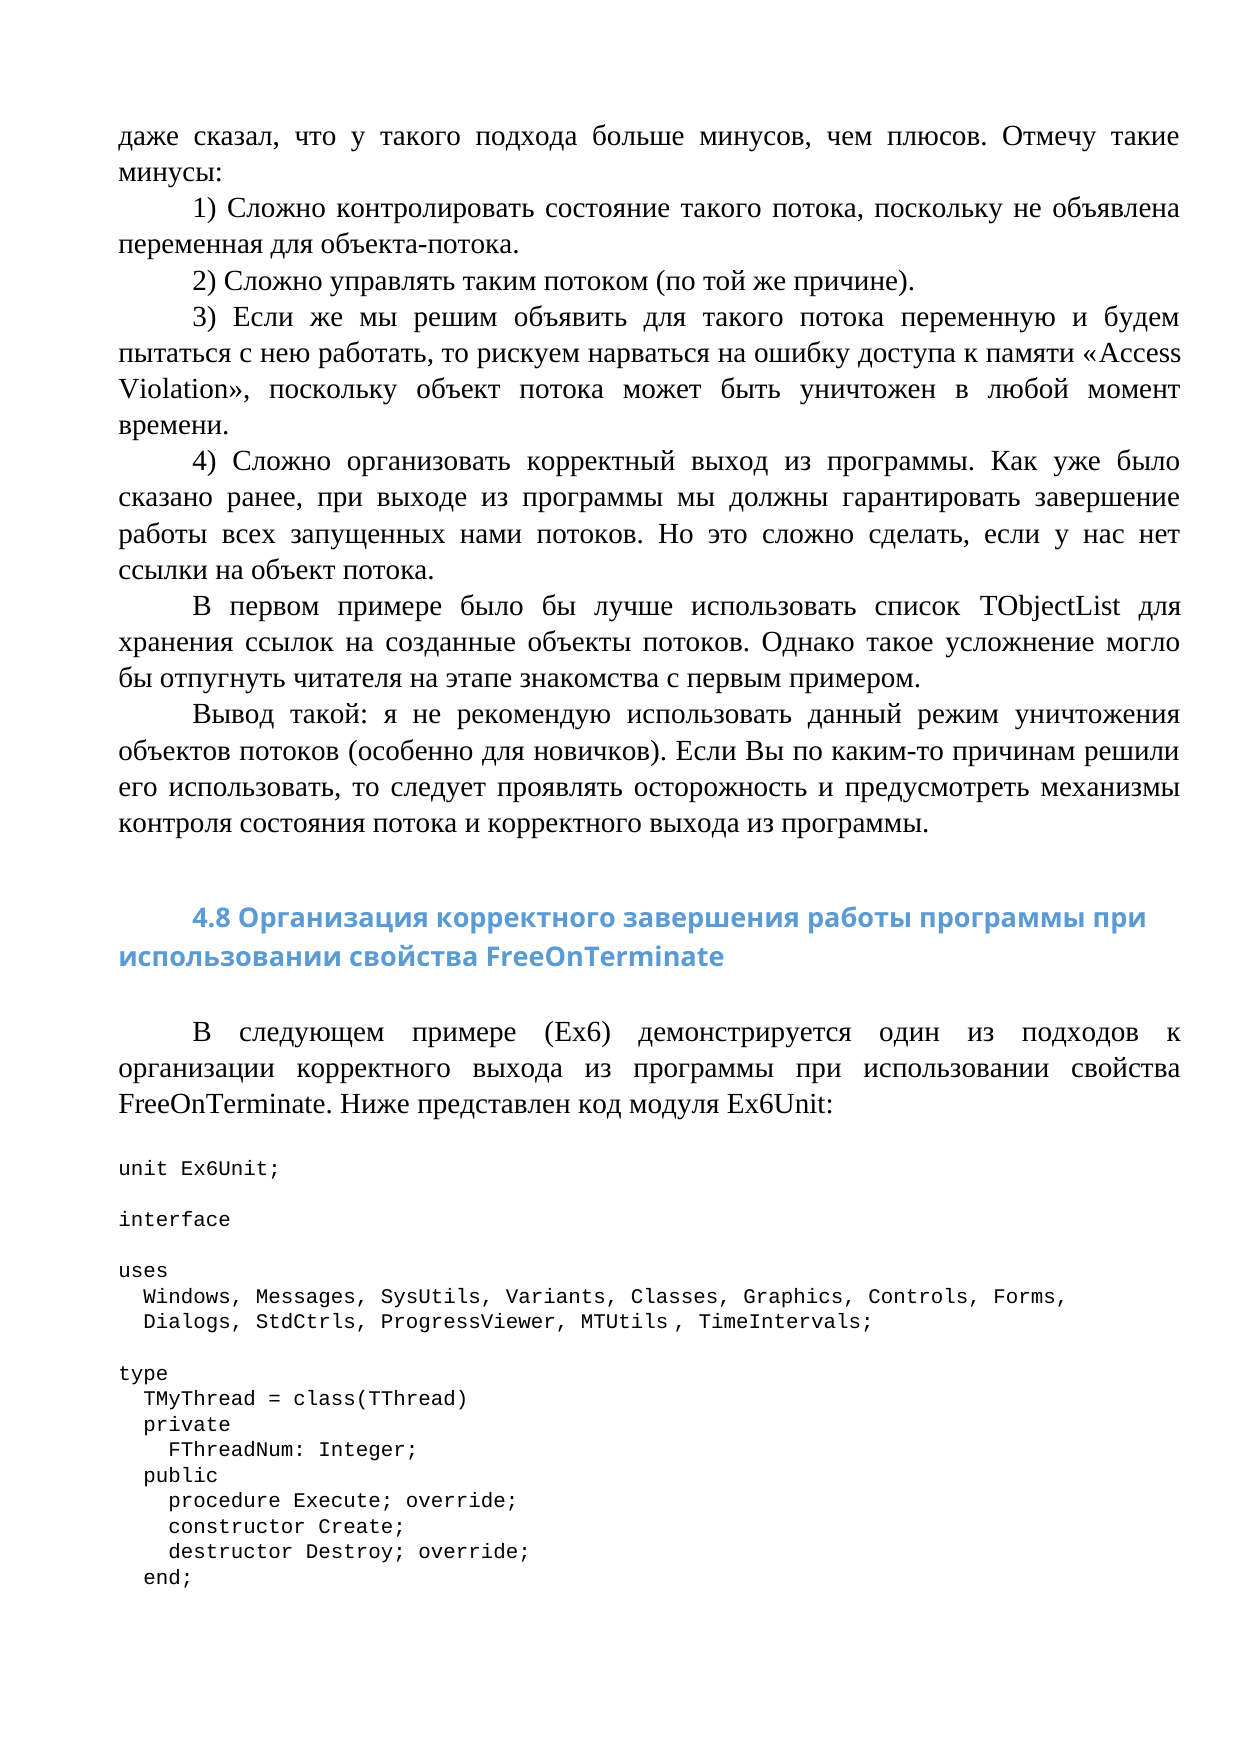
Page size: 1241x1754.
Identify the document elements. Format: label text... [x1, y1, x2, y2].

text Вывод такой: я не рекомендую использовать данный режим уничтожения объектов потоков (особенно для новичков). Если Вы по каким-то причинам решили его использовать, то следует проявлять осторожность и предусмотреть механизмы контроля состояния потока и корректного выхода из программы. [118, 696, 1181, 838]
text FThreadNum: Integer; [118, 1439, 1181, 1463]
text Dialogs, StdCtrls, ProgressViewer, MTUtils , TimeIntervals; [118, 1311, 1181, 1335]
text Windows, Messages, SysUtils, Variants, Classes, Graphics, Controls, Forms, [118, 1286, 1181, 1309]
text 3) Если же мы решим объявить для такого потока переменную и будем пытаться с нею работать, то рискуем нарваться на ошибку доступа к памяти «Access Violation», поскольку объект потока может быть уничтожен в любой момент времени. [118, 299, 1181, 441]
text destructor Destroy; override; [118, 1541, 1181, 1565]
text 1) Сложно контролировать состояние такого потока, поскольку не объявлена переменная для объекта-потока. [118, 190, 1181, 260]
text TMyThread = class(TThread) [118, 1388, 1181, 1412]
text В следующем примере (Ex6) демонстрируется один из подходов к организации корректного выхода из программы при использовании свойства FreeOnTerminate. Ниже представлен код модуля Ex6Unit: [118, 1014, 1181, 1119]
text interface [118, 1209, 1181, 1233]
text 2) Сложно управлять таким потоком (по той же причине). [118, 263, 1181, 296]
text uses [118, 1260, 1181, 1284]
text end; [118, 1567, 1181, 1591]
text constructor Create; [118, 1516, 1181, 1539]
text type [118, 1363, 1181, 1386]
text private [118, 1414, 1181, 1437]
text procedure Execute; override; [118, 1490, 1181, 1514]
text В первом примере было бы лучше использовать список TObjectList для хранения ссылок на созданные объекты потоков. Однако такое усложнение могло бы отпугнуть читателя на этапе знакомства с первым примером. [118, 588, 1181, 694]
subtitle 4.8 Организация корректного завершения работы программы при использовании свойства FreeOnTerminate [118, 898, 1181, 975]
text 4) Сложно организовать корректный выход из программы. Как уже было сказано ранее, при выходе из программы мы должны гарантировать завершение работы всех запущенных нами потоков. Но это сложно сделать, если у нас нет ссылки на объект потока. [118, 443, 1181, 585]
text public [118, 1465, 1181, 1488]
text unit Ex6Unit; [118, 1158, 1181, 1182]
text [118, 118, 1181, 188]
